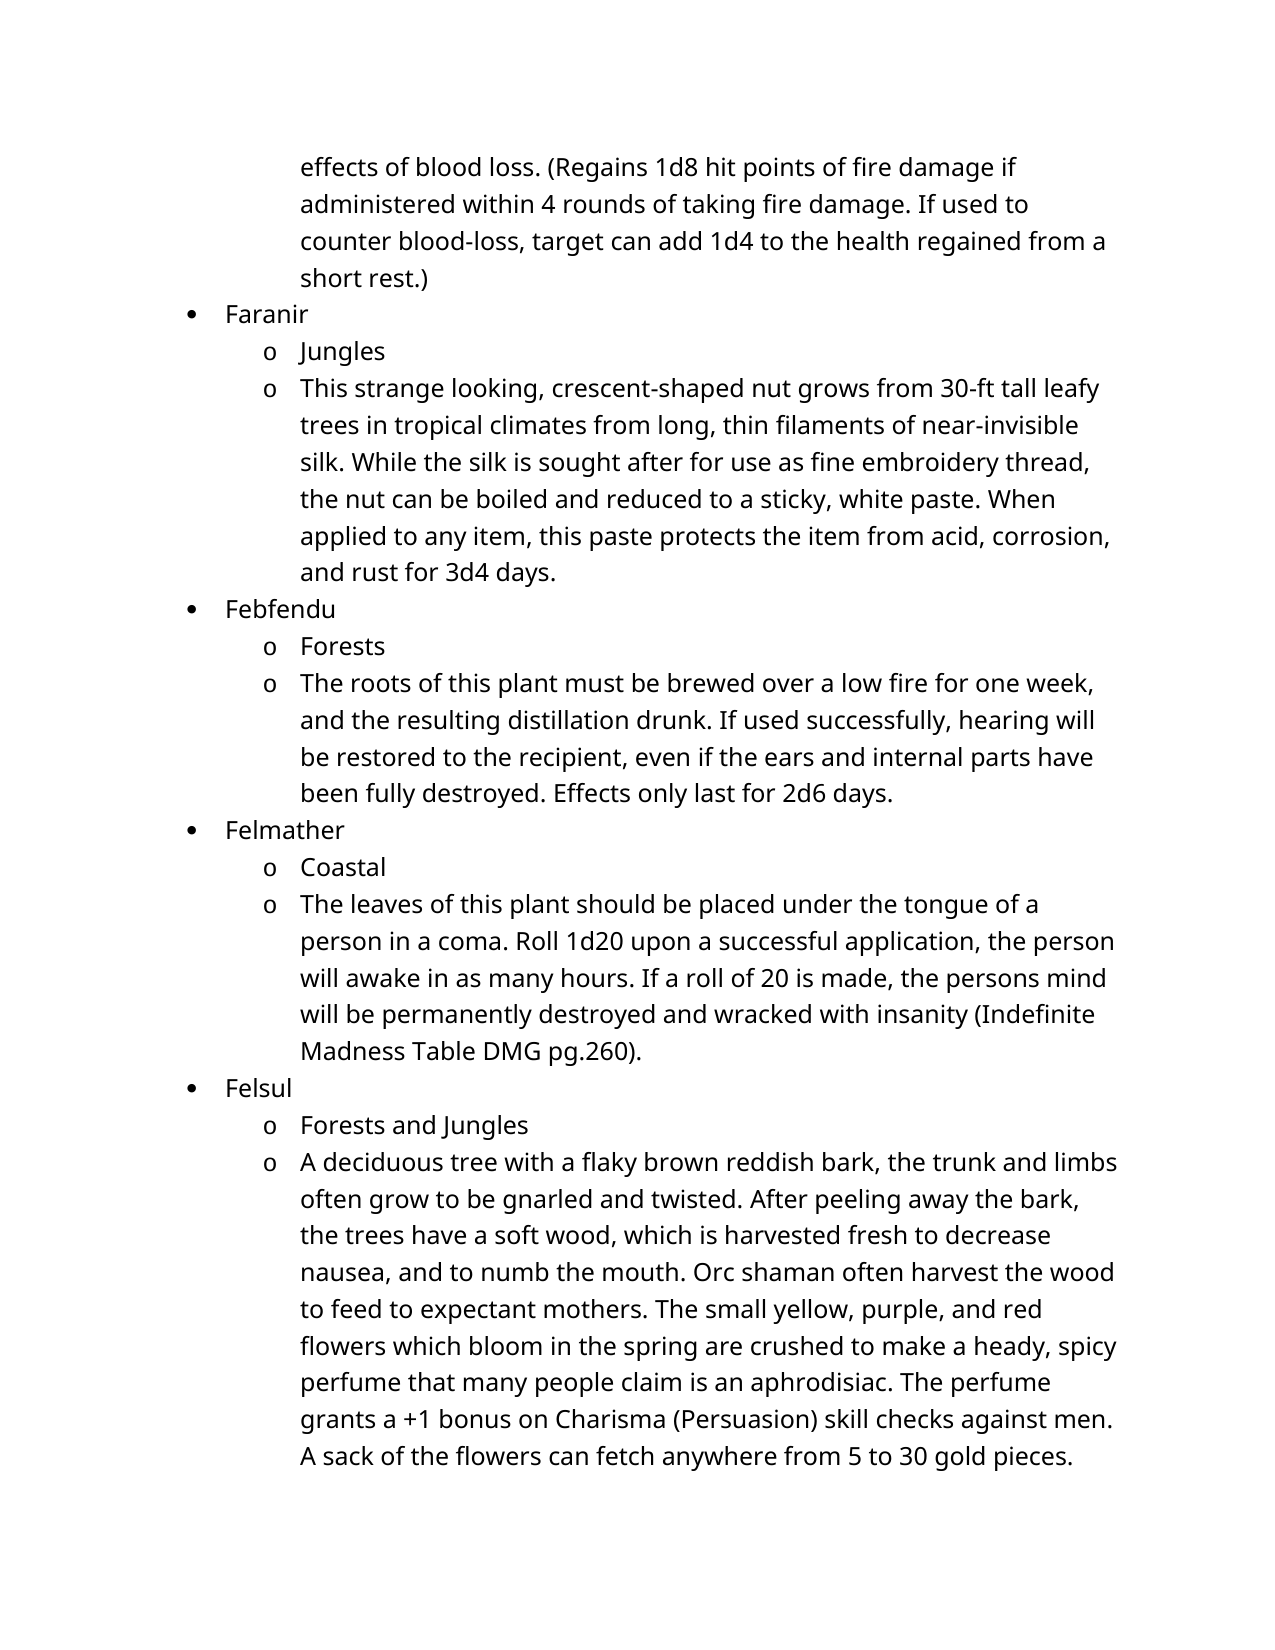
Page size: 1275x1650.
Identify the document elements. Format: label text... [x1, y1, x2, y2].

list Forests and Jungles [262, 1107, 1125, 1142]
list Forests [262, 628, 1125, 663]
list Febfendu [187, 592, 1125, 626]
list The leaves of this plant should be placed under the tongue of a person in a coma. Roll 1d20 upon a successful application, the person will awake in as many hours. If a roll of 20 is made, the persons mind will be permanently destroyed and wracked with insanity (Indefinite Madness Table DMG pg.260). [262, 886, 1125, 1068]
list Faranir [187, 297, 1125, 331]
list Felsul [187, 1071, 1125, 1104]
list Coastal [262, 849, 1125, 884]
list Felmather [187, 813, 1125, 847]
list A deciduous tree with a flaky brown reddish bark, the trunk and limbs often grow to be gnarled and twisted. After peeling away the bark, the trees have a soft wood, which is harvested fresh to decrease nausea, and to numb the mouth. Orc shaman often harvest the wood to feed to expectant mothers. The small yellow, purple, and red flowers which bloom in the spring are crushed to make a heady, spicy perfume that many people claim is an aphrodisiac. The perfume grants a +1 bonus on Charisma (Persuasion) skill checks against men. A sack of the flowers can fetch anywhere from 5 to 30 gold pieces. [262, 1144, 1125, 1473]
list Jungles [262, 334, 1125, 368]
list This strange looking, crescent-shaped nut grows from 30-ft tall leafy trees in tropical climates from long, thin filaments of near-invisible silk. While the silk is sought after for use as fine embroidery thread, the nut can be boiled and reduced to a sticky, white paste. When applied to any item, this paste protects the item from acid, corrosion, and rust for 3d4 days. [262, 371, 1125, 589]
list The roots of this plant must be brewed over a low fire for one week, and the resulting distillation drunk. If used successfully, hearing will be restored to the recipient, even if the ears and internal parts have been fully destroyed. Effects only last for 2d6 days. [262, 665, 1125, 810]
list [262, 150, 1125, 294]
